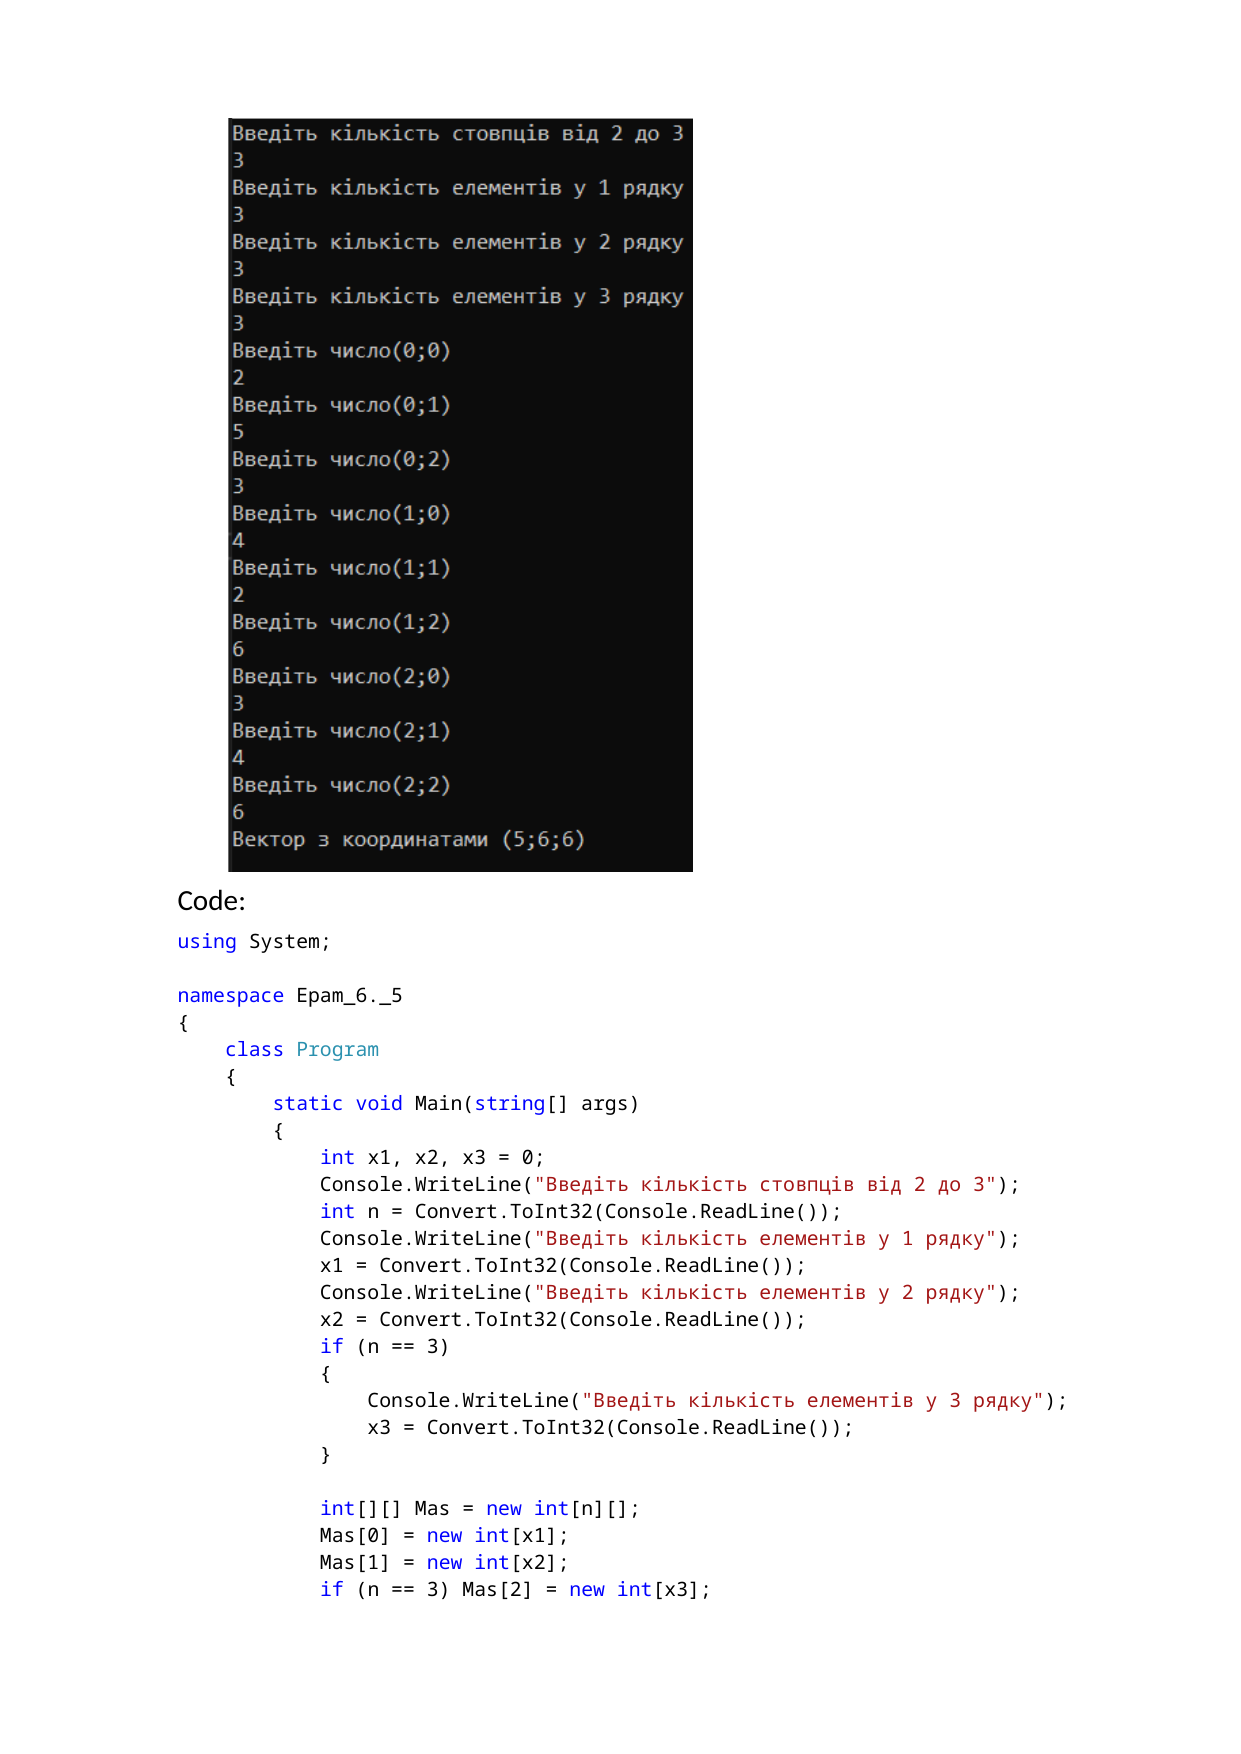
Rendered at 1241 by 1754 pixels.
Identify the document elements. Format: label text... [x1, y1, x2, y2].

text Console.WriteLine("Введiть кiлькiсть елементiв у 1 рядку"); [177, 1224, 1152, 1251]
text int x1, x2, x3 = 0; [177, 1143, 1152, 1170]
text Console.WriteLine("Введiть кiлькiсть стовпцiв вiд 2 до 3"); [177, 1170, 1152, 1197]
text Console.WriteLine("Введiть кiлькiсть елементiв у 2 рядку"); [177, 1278, 1152, 1305]
text x1 = Convert.ToInt32(Console.ReadLine()); [177, 1251, 1152, 1278]
text Console.WriteLine("Введiть кiлькiсть елементiв у 3 рядку"); [177, 1386, 1152, 1413]
text int[][] Mas = new int[n][]; [177, 1494, 1152, 1521]
picture [228, 118, 693, 872]
text { [177, 1008, 1152, 1035]
text x2 = Convert.ToInt32(Console.ReadLine()); [177, 1305, 1152, 1332]
text { [177, 1062, 1152, 1089]
text if (n == 3) [177, 1332, 1152, 1359]
text { [177, 1359, 1152, 1386]
text class Program [177, 1035, 1152, 1062]
text int n = Convert.ToInt32(Console.ReadLine()); [177, 1197, 1152, 1224]
text Mas[0] = new int[x1]; [177, 1521, 1152, 1548]
text if (n == 3) Mas[2] = new int[x3]; [177, 1575, 1152, 1602]
text namespace Epam_6._5 [177, 981, 1152, 1008]
text static void Main(string[] args) [177, 1089, 1152, 1116]
text Code: [177, 882, 1152, 917]
text } [177, 1440, 1152, 1467]
text using System; [177, 927, 1152, 954]
text { [177, 1116, 1152, 1143]
text x3 = Convert.ToInt32(Console.ReadLine()); [177, 1413, 1152, 1440]
text Mas[1] = new int[x2]; [177, 1548, 1152, 1575]
